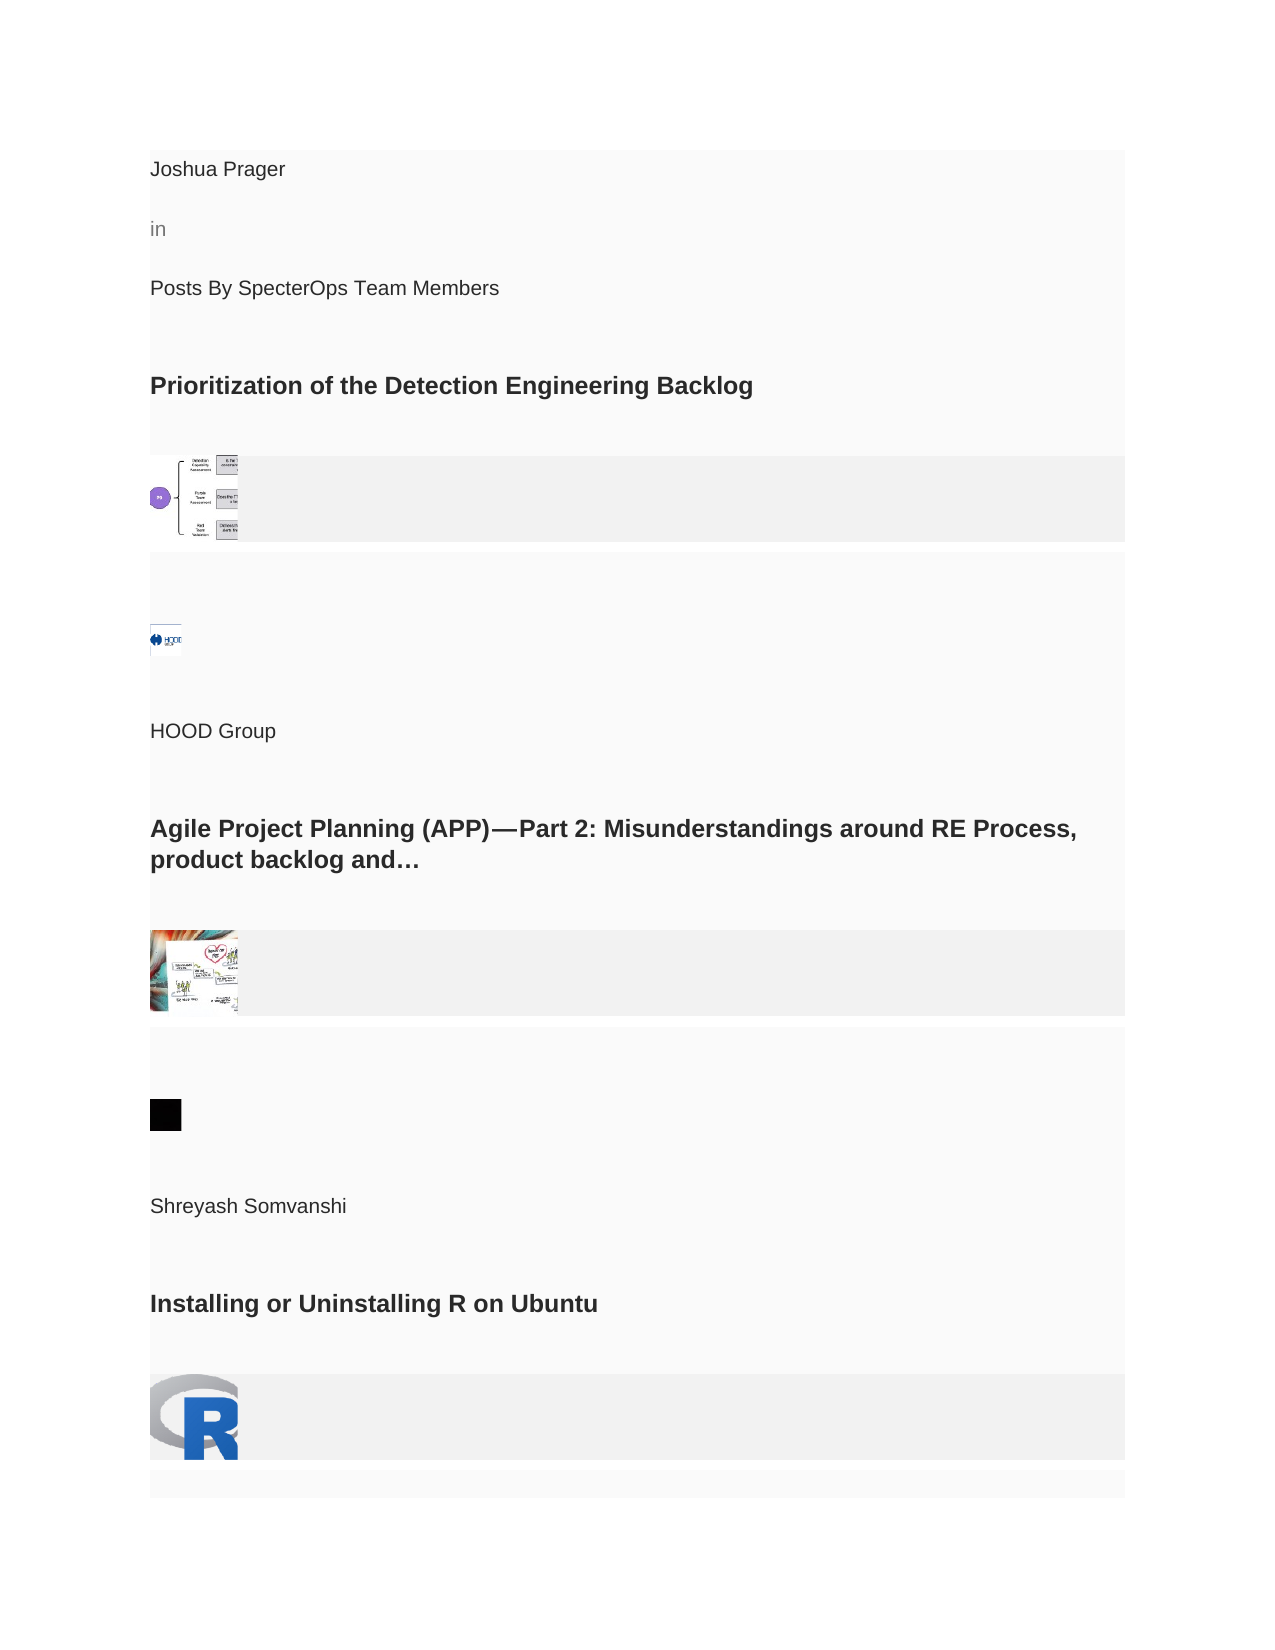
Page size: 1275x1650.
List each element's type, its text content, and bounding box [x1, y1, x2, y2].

text Installing or Uninstalling R on Ubuntu [150, 1286, 1125, 1318]
text Shreyash Somvanshi [150, 1187, 1125, 1218]
picture [150, 1373, 238, 1460]
picture [150, 455, 238, 542]
text Joshua Prager [150, 150, 1125, 181]
text Prioritization of the Detection Engineering Backlog [150, 368, 1125, 399]
picture [150, 624, 182, 656]
text Posts By SpecterOps Team Members [150, 268, 1125, 300]
text in [150, 209, 1125, 241]
picture [150, 1099, 182, 1131]
text Agile Project Planning (APP) — Part 2: Misunderstandings around RE Process, product backlog and… [150, 812, 1125, 874]
picture [150, 930, 238, 1017]
text HOOD Group [150, 712, 1125, 743]
